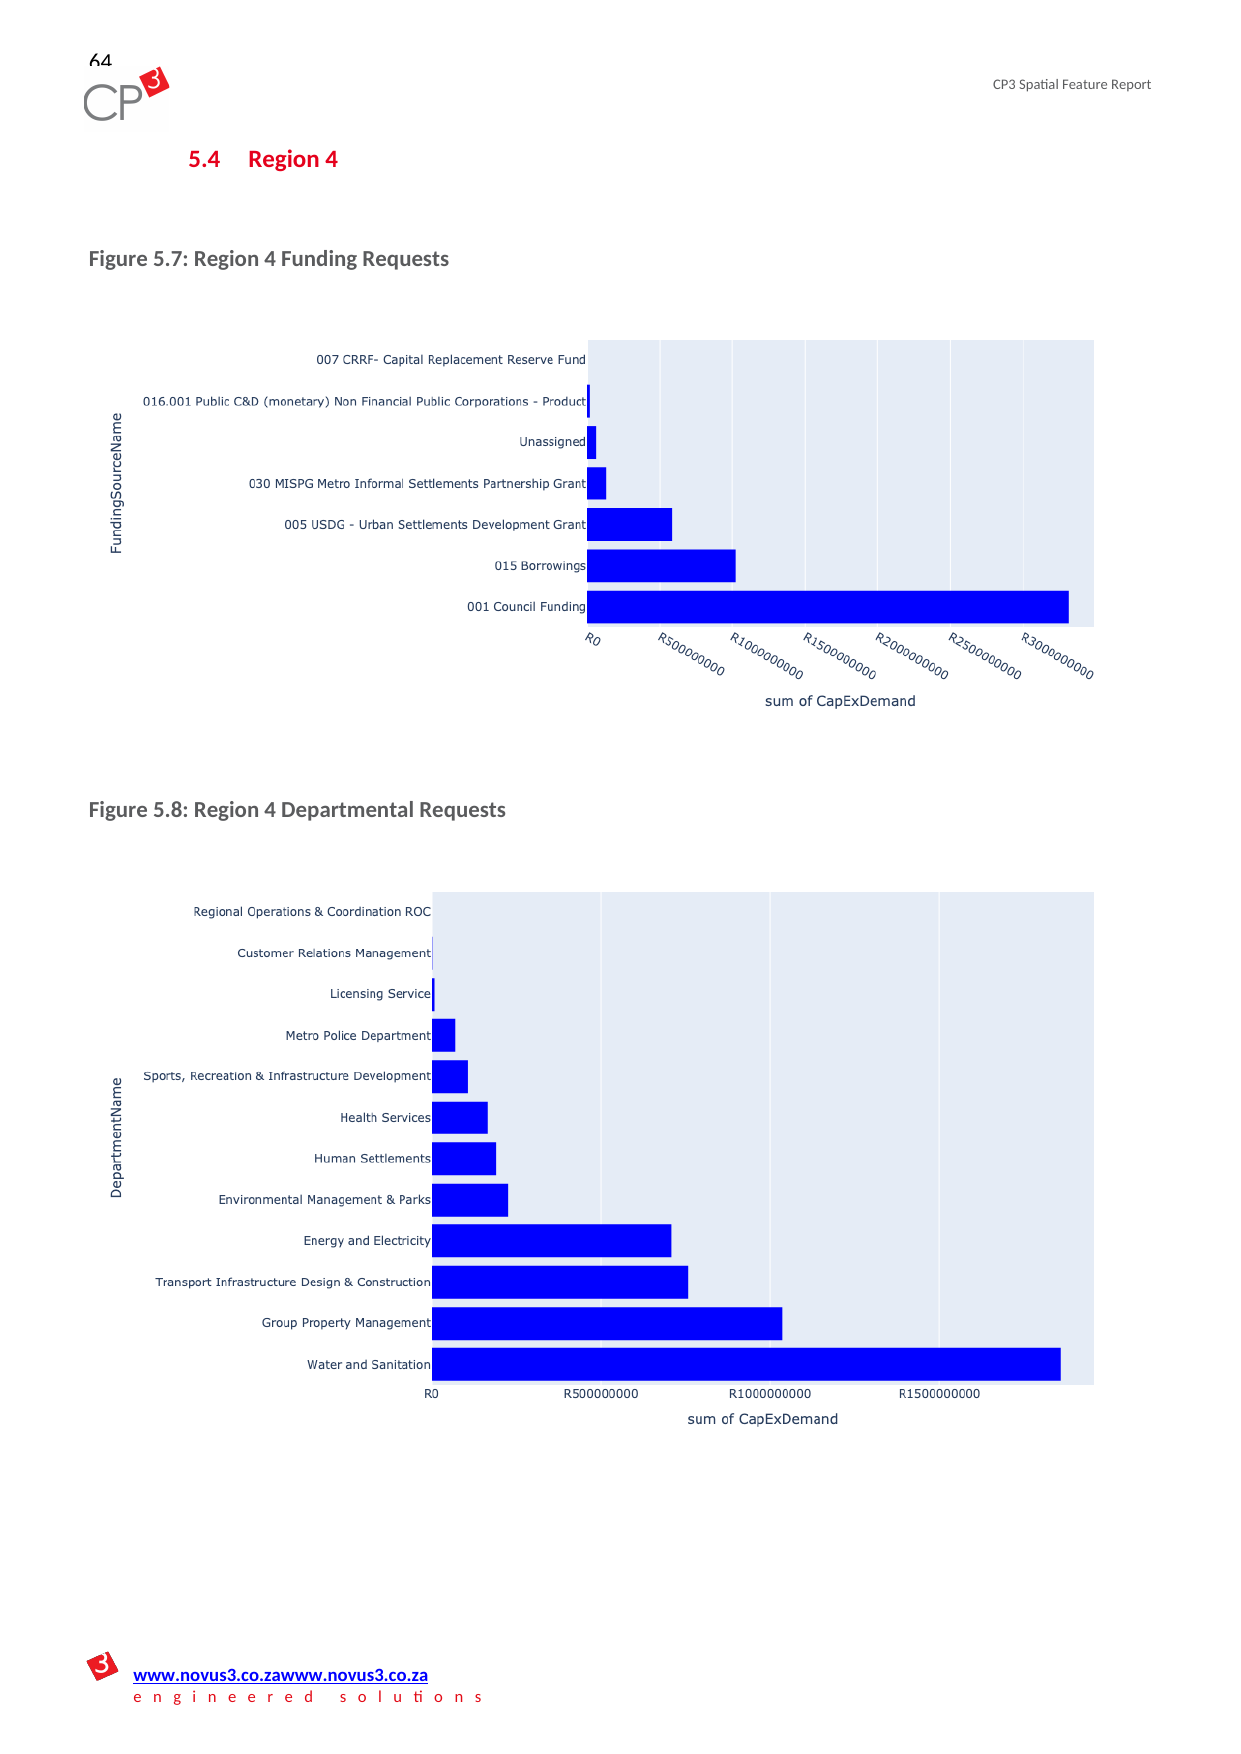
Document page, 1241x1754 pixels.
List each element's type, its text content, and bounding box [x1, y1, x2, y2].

picture [86, 1651, 119, 1681]
picture [107, 833, 1171, 1462]
subtitle Region 4 [88, 143, 1152, 174]
picture [107, 282, 1171, 717]
picture [83, 66, 170, 132]
text Figure 5.8: Region 4 Departmental Requests [89, 795, 1152, 823]
text Figure 5.7: Region 4 Funding Requests [89, 244, 1152, 272]
